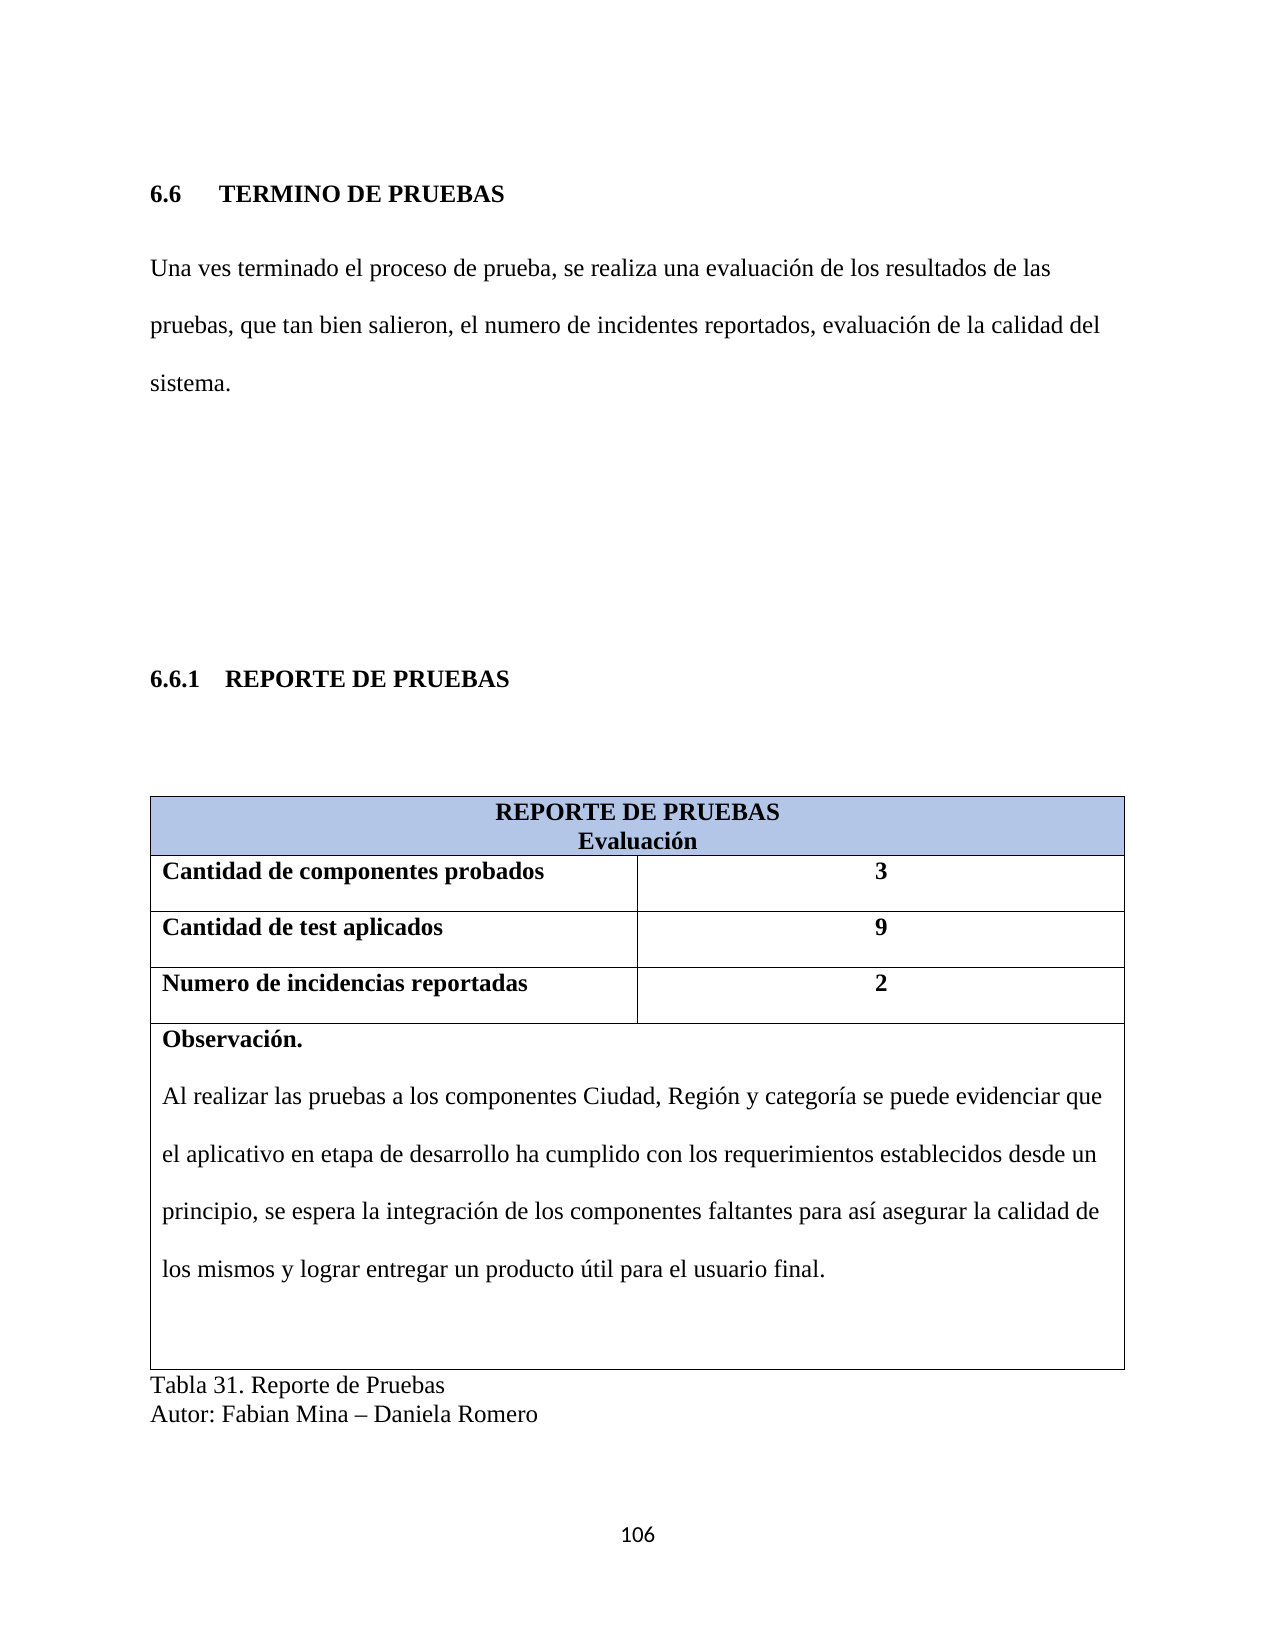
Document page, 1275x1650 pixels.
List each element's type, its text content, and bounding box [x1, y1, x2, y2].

table_cell Observación. Al realizar las pruebas a los componentes Ciudad, Región y categoría se puede evidenciar que el aplicativo en etapa de desarrollo ha cumplido con los requerimientos establecidos desde un principio, se espera la integración de los componentes faltantes para así asegurar la calidad de los mismos y lograr entregar un producto útil para el usuario final. [151, 1024, 1124, 1369]
table_cell Cantidad de componentes probados [151, 856, 637, 911]
text Una ves terminado el proceso de prueba, se realiza una evaluación de los resultados de las pruebas, que tan bien salieron, el numero de incidentes reportados, evaluación de la calidad del sistema. [150, 253, 1125, 397]
table_cell 3 [638, 856, 1124, 911]
table_cell Numero de incidencias reportadas [151, 968, 637, 1023]
text Tabla 31. Reporte de Pruebas [150, 1370, 1125, 1399]
table_cell Cantidad de test aplicados [151, 912, 637, 967]
list TERMINO DE PRUEBAS [150, 179, 1125, 207]
table_header REPORTE DE PRUEBAS Evaluación [151, 797, 1124, 855]
text Autor: Fabian Mina – Daniela Romero [150, 1399, 1125, 1427]
table_cell 2 [638, 968, 1124, 1023]
list REPORTE DE PRUEBAS [150, 664, 1125, 693]
table_cell 9 [638, 912, 1124, 967]
